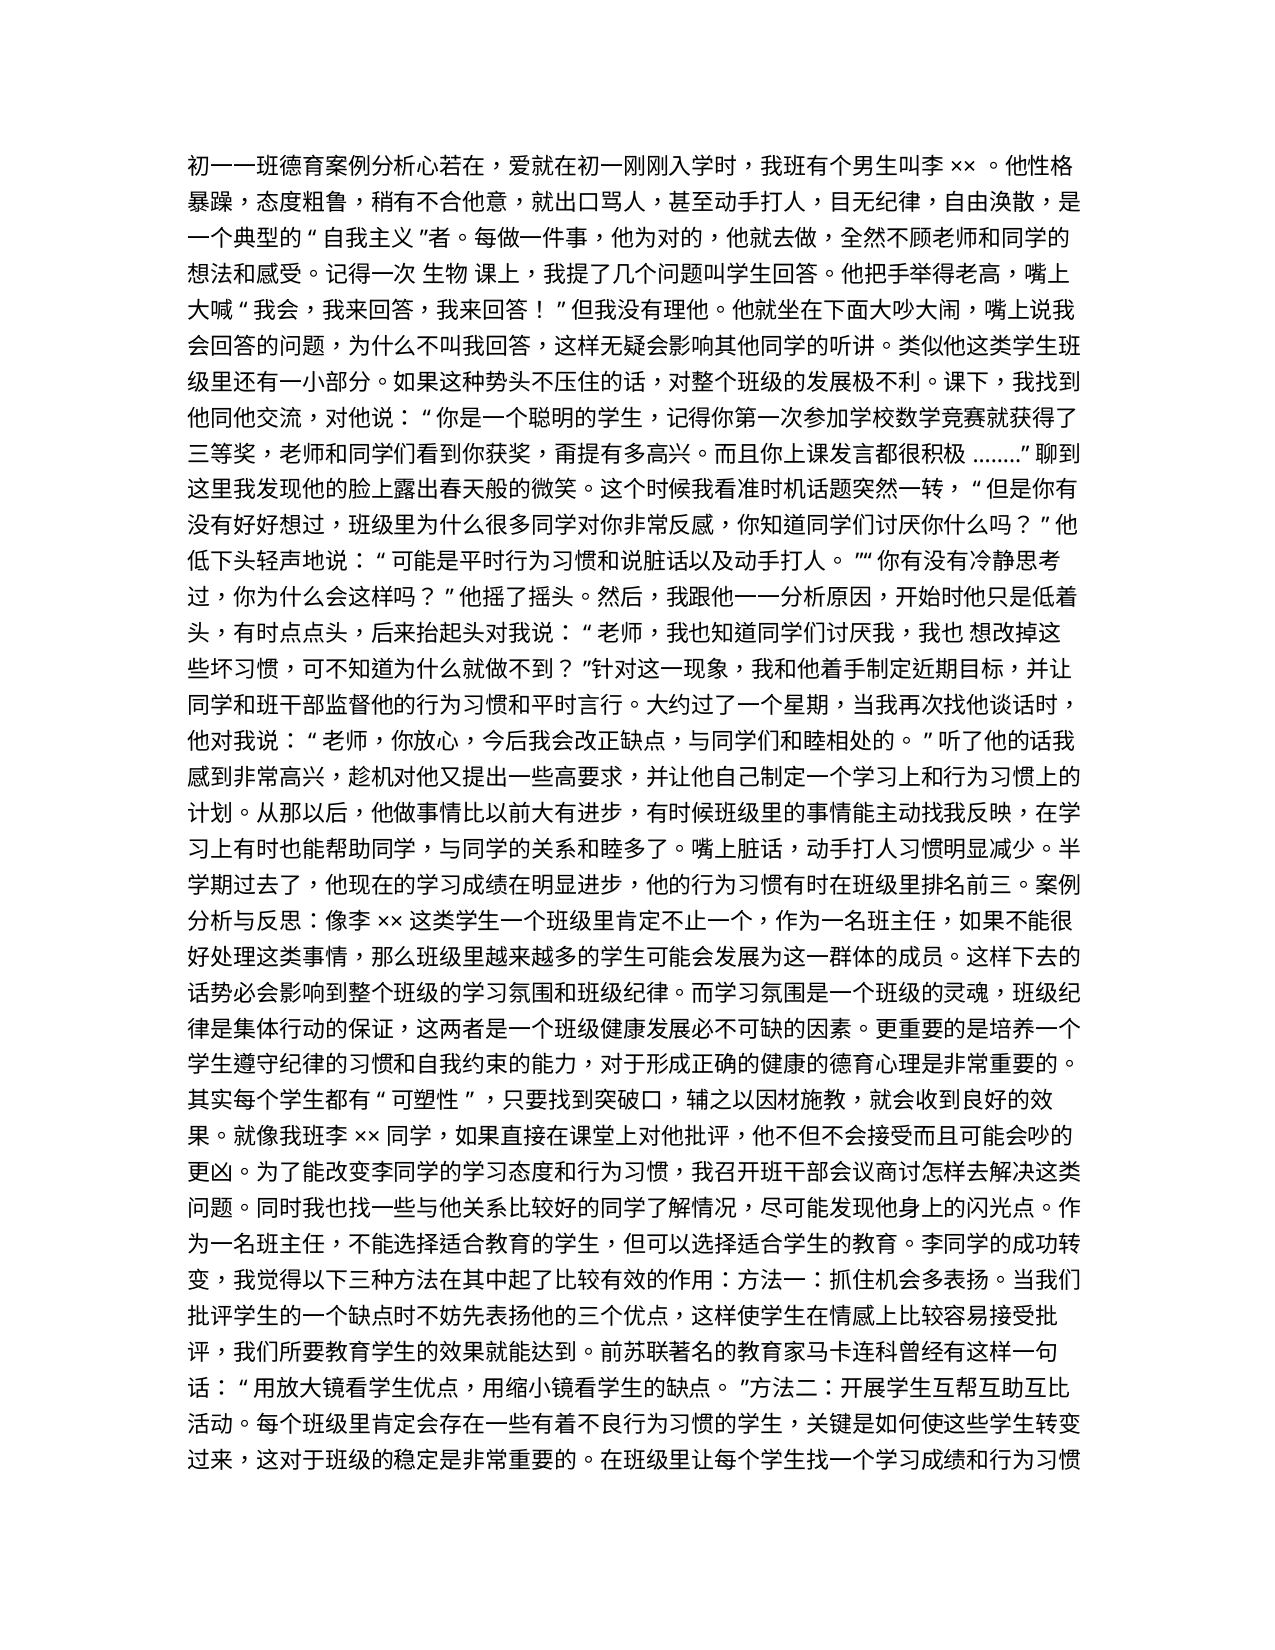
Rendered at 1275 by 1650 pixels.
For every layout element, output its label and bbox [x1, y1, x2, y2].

text [187, 150, 1087, 1475]
